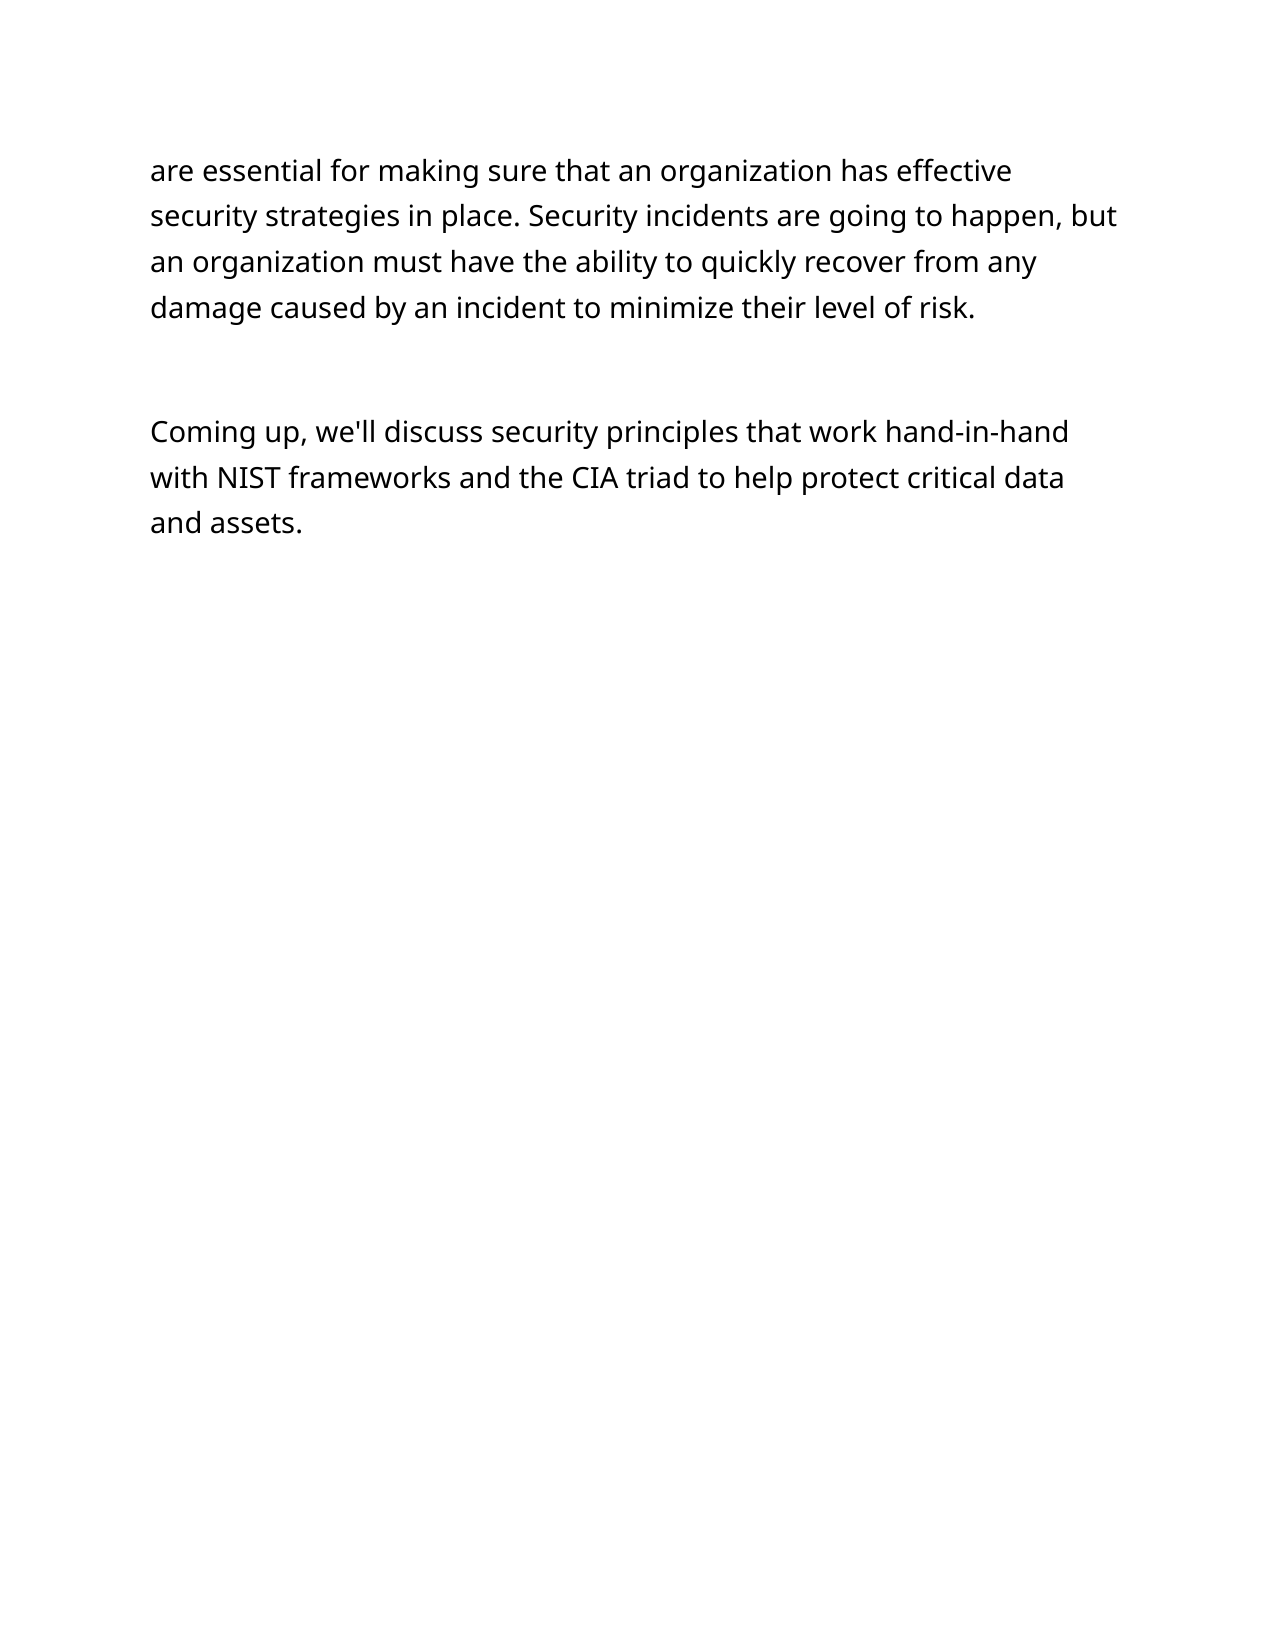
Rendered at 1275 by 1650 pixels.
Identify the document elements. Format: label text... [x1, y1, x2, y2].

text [150, 150, 1125, 327]
text Coming up, we'll discuss security principles that work hand-in-hand with NIST frameworks and the CIA triad to help protect critical data and assets. [150, 411, 1125, 542]
